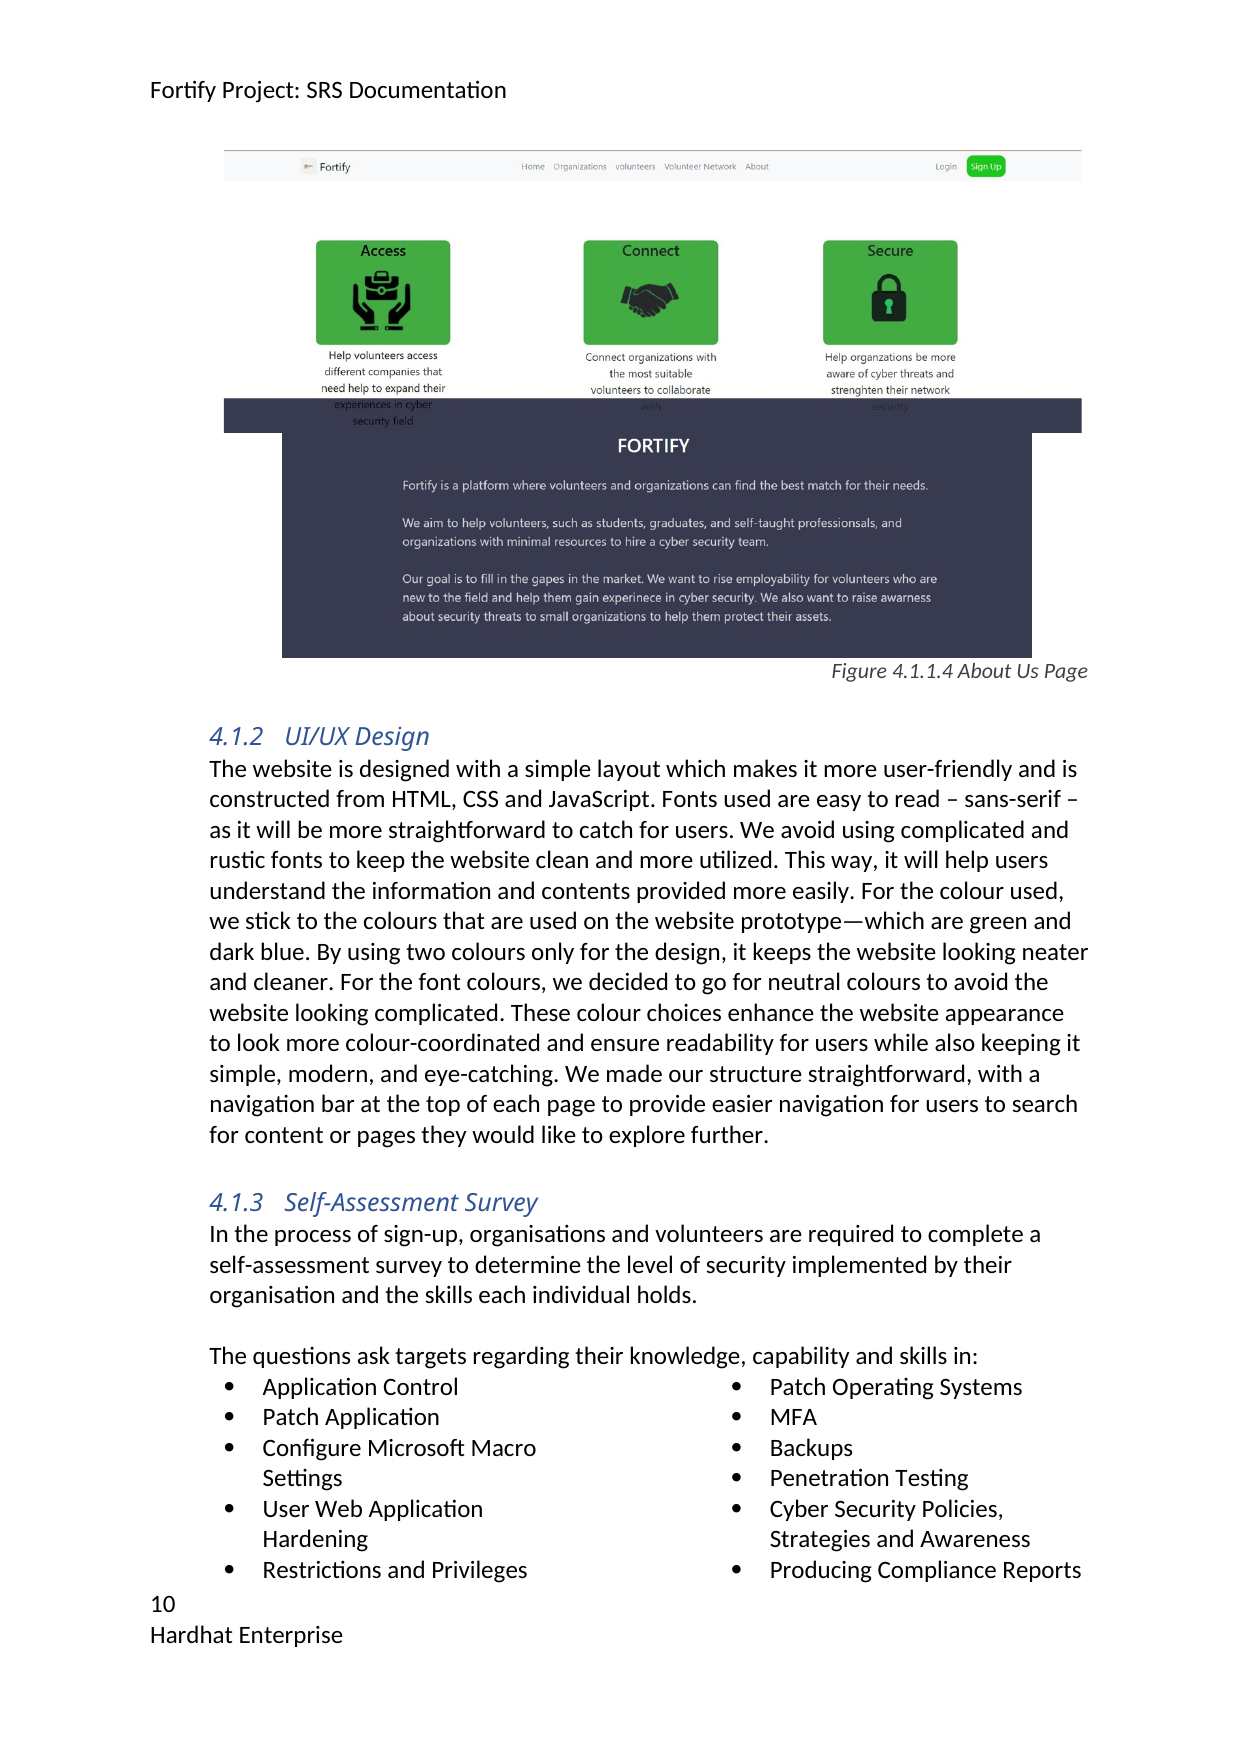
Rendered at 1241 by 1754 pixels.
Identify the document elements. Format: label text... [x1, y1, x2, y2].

list Patch Application [225, 1401, 583, 1432]
list Penetration Testing [732, 1462, 1090, 1493]
subtitle Self-Assessment Survey [209, 1184, 1090, 1218]
list Patch Operating Systems [732, 1371, 1090, 1401]
list Application Control [225, 1371, 583, 1401]
picture [223, 150, 1082, 658]
list User Web Application Hardening [225, 1493, 583, 1554]
text Figure 4.1.1.4 About Us Page [239, 657, 1090, 684]
text The website is designed with a simple layout which makes it more user-friendly and is constructed from HTML, CSS and JavaScript. Fonts used are easy to read – sans-serif – as it will be more straightforward to catch for users. We avoid using complicated and rustic fonts to keep the website clean and more utilized. This way, it will help users understand the information and contents provided more easily. For the colour used, we stick to the colours that are used on the website prototype—which are green and dark blue. By using two colours only for the design, it keeps the website looking neater and cleaner. For the font colours, we decided to go for neutral colours to avoid the website looking complicated. These colour choices enhance the website appearance to look more colour-coordinated and ensure readability for users while also keeping it simple, modern, and eye-catching. We made our structure straightforward, with a navigation bar at the top of each page to provide easier navigation for users to search for content or pages they would like to explore further. [209, 753, 1090, 1149]
list Cyber Security Policies, Strategies and Awareness [732, 1493, 1090, 1554]
list Producing Compliance Reports [732, 1554, 1090, 1584]
list Restrictions and Privileges [225, 1554, 583, 1584]
text The questions ask targets regarding their knowledge, capability and skills in: [209, 1340, 1090, 1371]
list MFA [732, 1401, 1090, 1432]
list Configure Microsoft Macro Settings [225, 1432, 583, 1493]
text In the process of sign-up, organisations and volunteers are required to complete a self-assessment survey to determine the level of security implemented by their organisation and the skills each individual holds. [209, 1218, 1090, 1310]
subtitle UI/UX Design [209, 719, 1090, 753]
list Backups [732, 1432, 1090, 1462]
